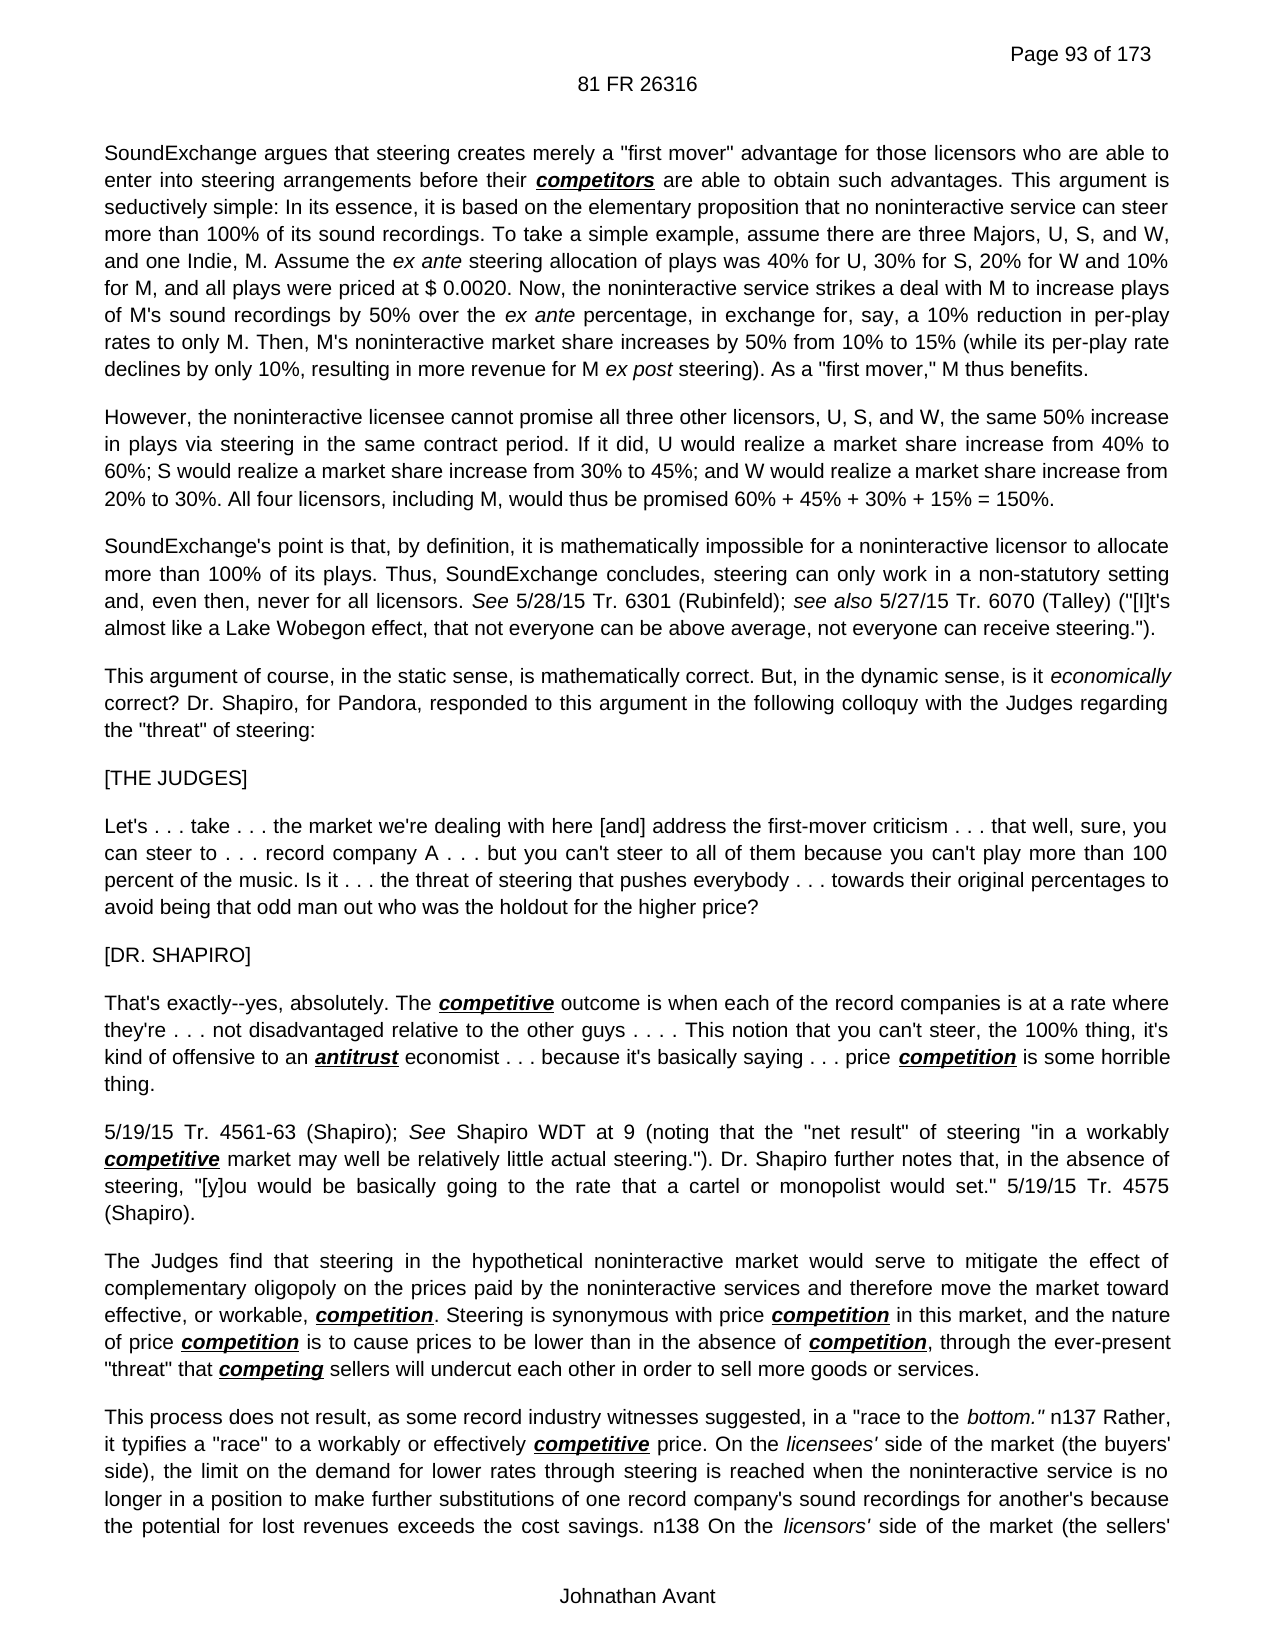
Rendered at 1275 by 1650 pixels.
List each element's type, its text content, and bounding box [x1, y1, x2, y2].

text However, the noninteractive licensee cannot promise all three other licensors, U, S, and W, the same 50% increase in plays via steering in the same contract period. If it did, U would realize a market share increase from 40% to 60%; S would realize a market share increase from 30% to 45%; and W would realize a market share increase from 20% to 30%. All four licensors, including M, would thus be promised 60% + 45% + 30% + 15% = 150%. [104, 402, 1171, 510]
text That's exactly--yes, absolutely. The competitive outcome is when each of the record companies is at a rate where they're . . . not disadvantaged relative to the other guys . . . . This notion that you can't steer, the 100% thing, it's kind of offensive to an antitrust economist . . . because it's basically saying . . . price competition is some horrible thing. [104, 987, 1171, 1096]
text [THE JUDGES] [104, 762, 1171, 789]
text SoundExchange's point is that, by definition, it is mathematically impossible for a noninteractive licensor to allocate more than 100% of its plays. Thus, SoundExchange concludes, steering can only work in a non-statutory setting and, even then, never for all licensors. See 5/28/15 Tr. 6301 (Rubinfeld); see also 5/27/15 Tr. 6070 (Talley) ("[I]t's almost like a Lake Wobegon effect, that not everyone can be above average, not everyone can receive steering."). [104, 531, 1171, 639]
text [DR. SHAPIRO] [104, 939, 1171, 967]
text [104, 1402, 1171, 1537]
text 5/19/15 Tr. 4561-63 (Shapiro); See Shapiro WDT at 9 (noting that the "net result" of steering "in a workably competitive market may well be relatively little actual steering."). Dr. Shapiro further notes that, in the absence of steering, "[y]ou would be basically going to the rate that a cartel or monopolist would set." 5/19/15 Tr. 4575 (Shapiro). [104, 1117, 1171, 1225]
text SoundExchange argues that steering creates merely a "first mover" advantage for those licensors who are able to enter into steering arrangements before their competitors are able to obtain such advantages. This argument is seductively simple: In its essence, it is based on the elementary proposition that no noninteractive service can steer more than 100% of its sound recordings. To take a simple example, assume there are three Majors, U, S, and W, and one Indie, M. Assume the ex ante steering allocation of plays was 40% for U, 30% for S, 20% for W and 10% for M, and all plays were priced at $ 0.0020. Now, the noninteractive service strikes a deal with M to increase plays of M's sound recordings by 50% over the ex ante percentage, in exchange for, say, a 10% reduction in per-play rates to only M. Then, M's noninteractive market share increases by 50% from 10% to 15% (while its per-play rate declines by only 10%, resulting in more revenue for M ex post steering). As a "first mover," M thus benefits. [104, 137, 1171, 381]
text The Judges find that steering in the hypothetical noninteractive market would serve to mitigate the effect of complementary oligopoly on the prices paid by the noninteractive services and therefore move the market toward effective, or workable, competition. Steering is synonymous with price competition in this market, and the nature of price competition is to cause prices to be lower than in the absence of competition, through the ever-present "threat" that competing sellers will undercut each other in order to sell more goods or services. [104, 1246, 1171, 1381]
text This argument of course, in the static sense, is mathematically correct. But, in the dynamic sense, is it economically correct? Dr. Shapiro, for Pandora, responded to this argument in the following colloquy with the Judges regarding the "threat" of steering: [104, 660, 1171, 742]
text Let's . . . take . . . the market we're dealing with here [and] address the first-mover criticism . . . that well, sure, you can steer to . . . record company A . . . but you can't steer to all of them because you can't play more than 100 percent of the music. Is it . . . the threat of steering that pushes everybody . . . towards their original percentages to avoid being that odd man out who was the holdout for the higher price? [104, 810, 1171, 919]
